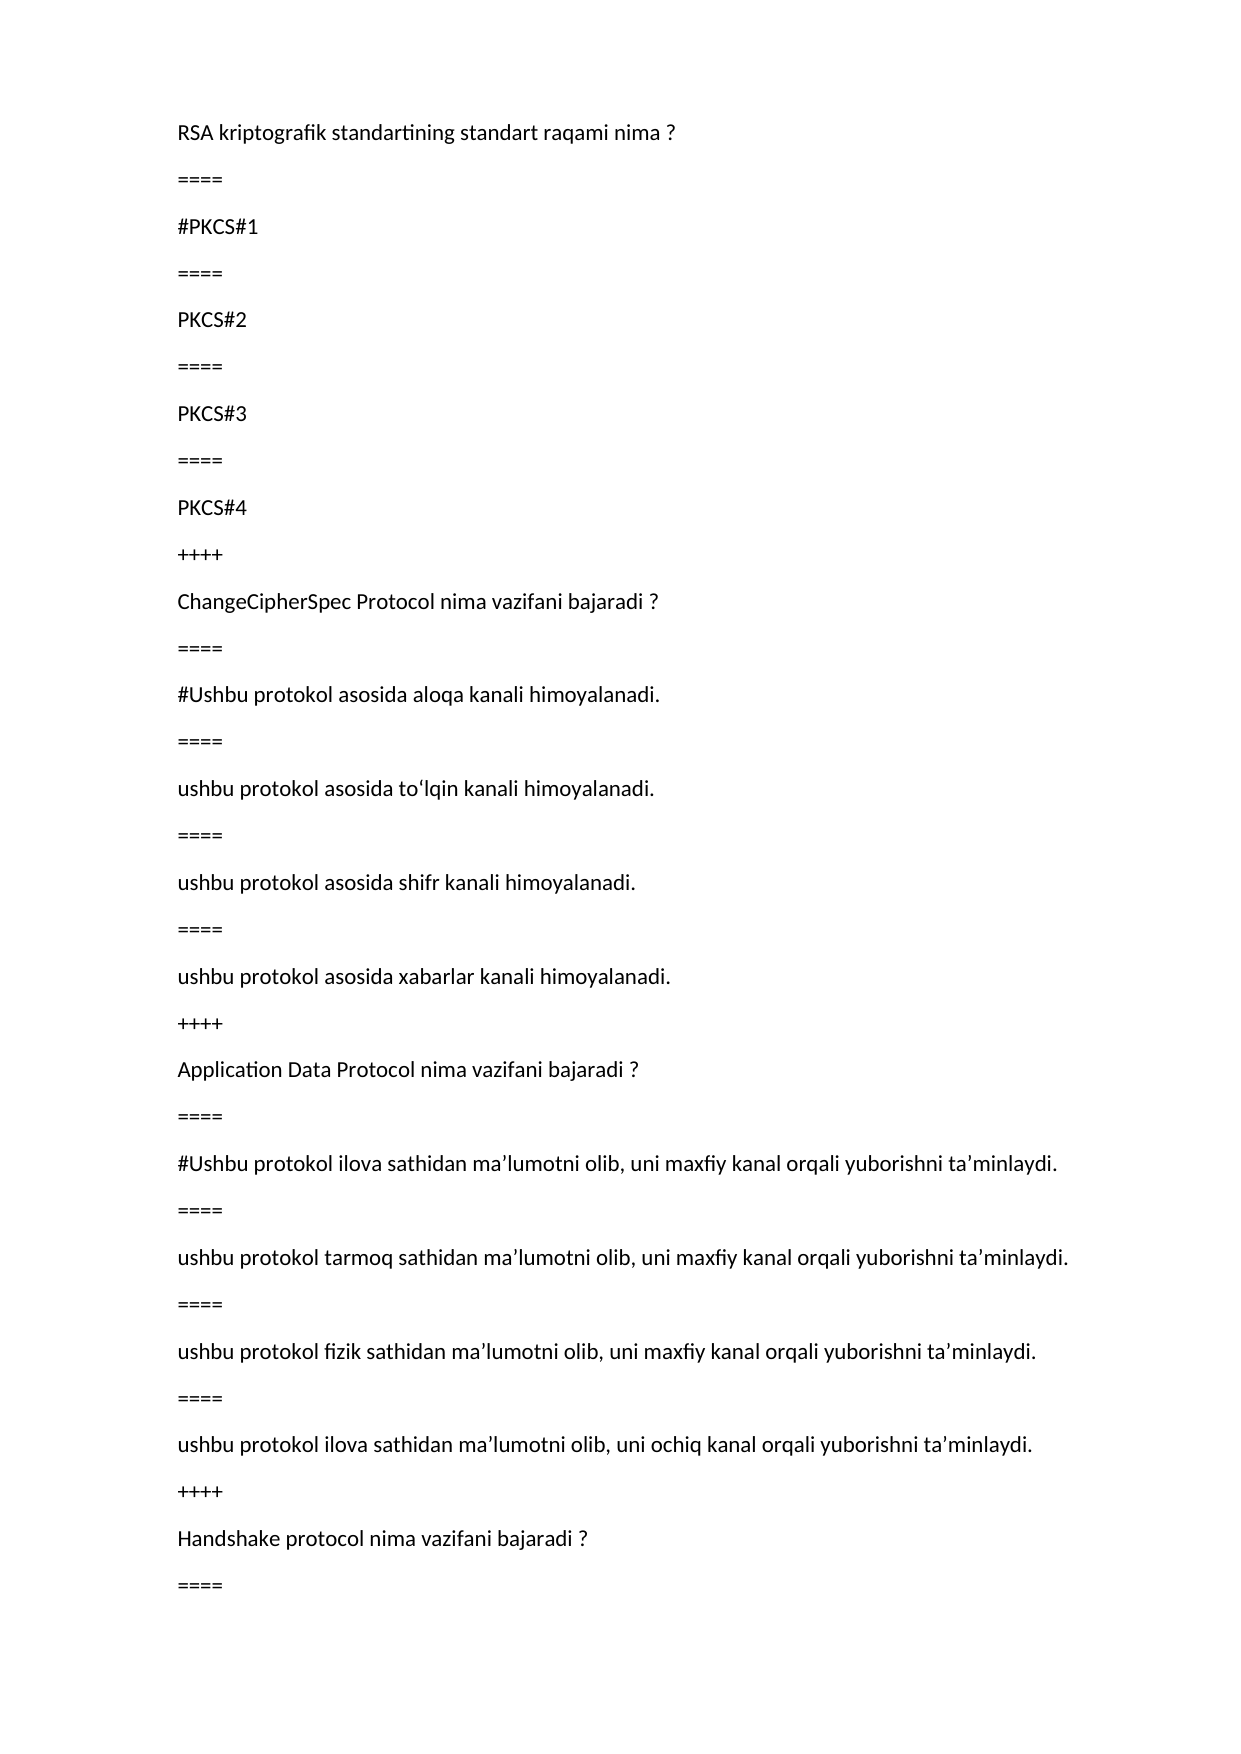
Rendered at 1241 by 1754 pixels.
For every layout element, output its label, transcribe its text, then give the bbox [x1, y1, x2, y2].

text ==== [177, 1196, 1152, 1224]
text ++++ [177, 540, 1152, 568]
text ==== [177, 727, 1152, 756]
text ==== [177, 1384, 1152, 1412]
text Application Data Protocol nima vazifani bajaradi ? [177, 1056, 1152, 1084]
text ==== [177, 1571, 1152, 1599]
text ==== [177, 1290, 1152, 1318]
text ChangeCipherSpec Protocol nima vazifani bajaradi ? [177, 587, 1152, 615]
text ==== [177, 259, 1152, 287]
text PKCS#3 [177, 399, 1152, 427]
text ushbu protokol fizik sathidan ma’lumotni olib, uni maxfiy kanal orqali yuborishni ta’minlaydi. [177, 1337, 1152, 1365]
text ==== [177, 634, 1152, 662]
text ==== [177, 165, 1152, 193]
text PKCS#2 [177, 306, 1152, 334]
text RSA kriptografik standartining standart raqami nima ? [177, 118, 1152, 146]
text Handshake protocol nima vazifani bajaradi ? [177, 1524, 1152, 1552]
text ==== [177, 1102, 1152, 1131]
text #Ushbu protokol asosida aloqa kanali himoyalanadi. [177, 681, 1152, 709]
text ushbu protokol tarmoq sathidan ma’lumotni olib, uni maxfiy kanal orqali yuborishni ta’minlaydi. [177, 1243, 1152, 1271]
text ==== [177, 446, 1152, 474]
text ==== [177, 821, 1152, 849]
text ++++ [177, 1477, 1152, 1506]
text ushbu protokol asosida shifr kanali himoyalanadi. [177, 868, 1152, 896]
text PKCS#4 [177, 493, 1152, 521]
text ushbu protokol asosida xabarlar kanali himoyalanadi. [177, 962, 1152, 990]
text ++++ [177, 1009, 1152, 1037]
text ushbu protokol ilova sathidan ma’lumotni olib, uni ochiq kanal orqali yuborishni ta’minlaydi. [177, 1431, 1152, 1459]
text #Ushbu protokol ilova sathidan ma’lumotni olib, uni maxfiy kanal orqali yuborishni ta’minlaydi. [177, 1149, 1152, 1177]
text ==== [177, 915, 1152, 943]
text ushbu protokol asosida to‘lqin kanali himoyalanadi. [177, 774, 1152, 802]
text ==== [177, 352, 1152, 381]
text #PKCS#1 [177, 212, 1152, 240]
